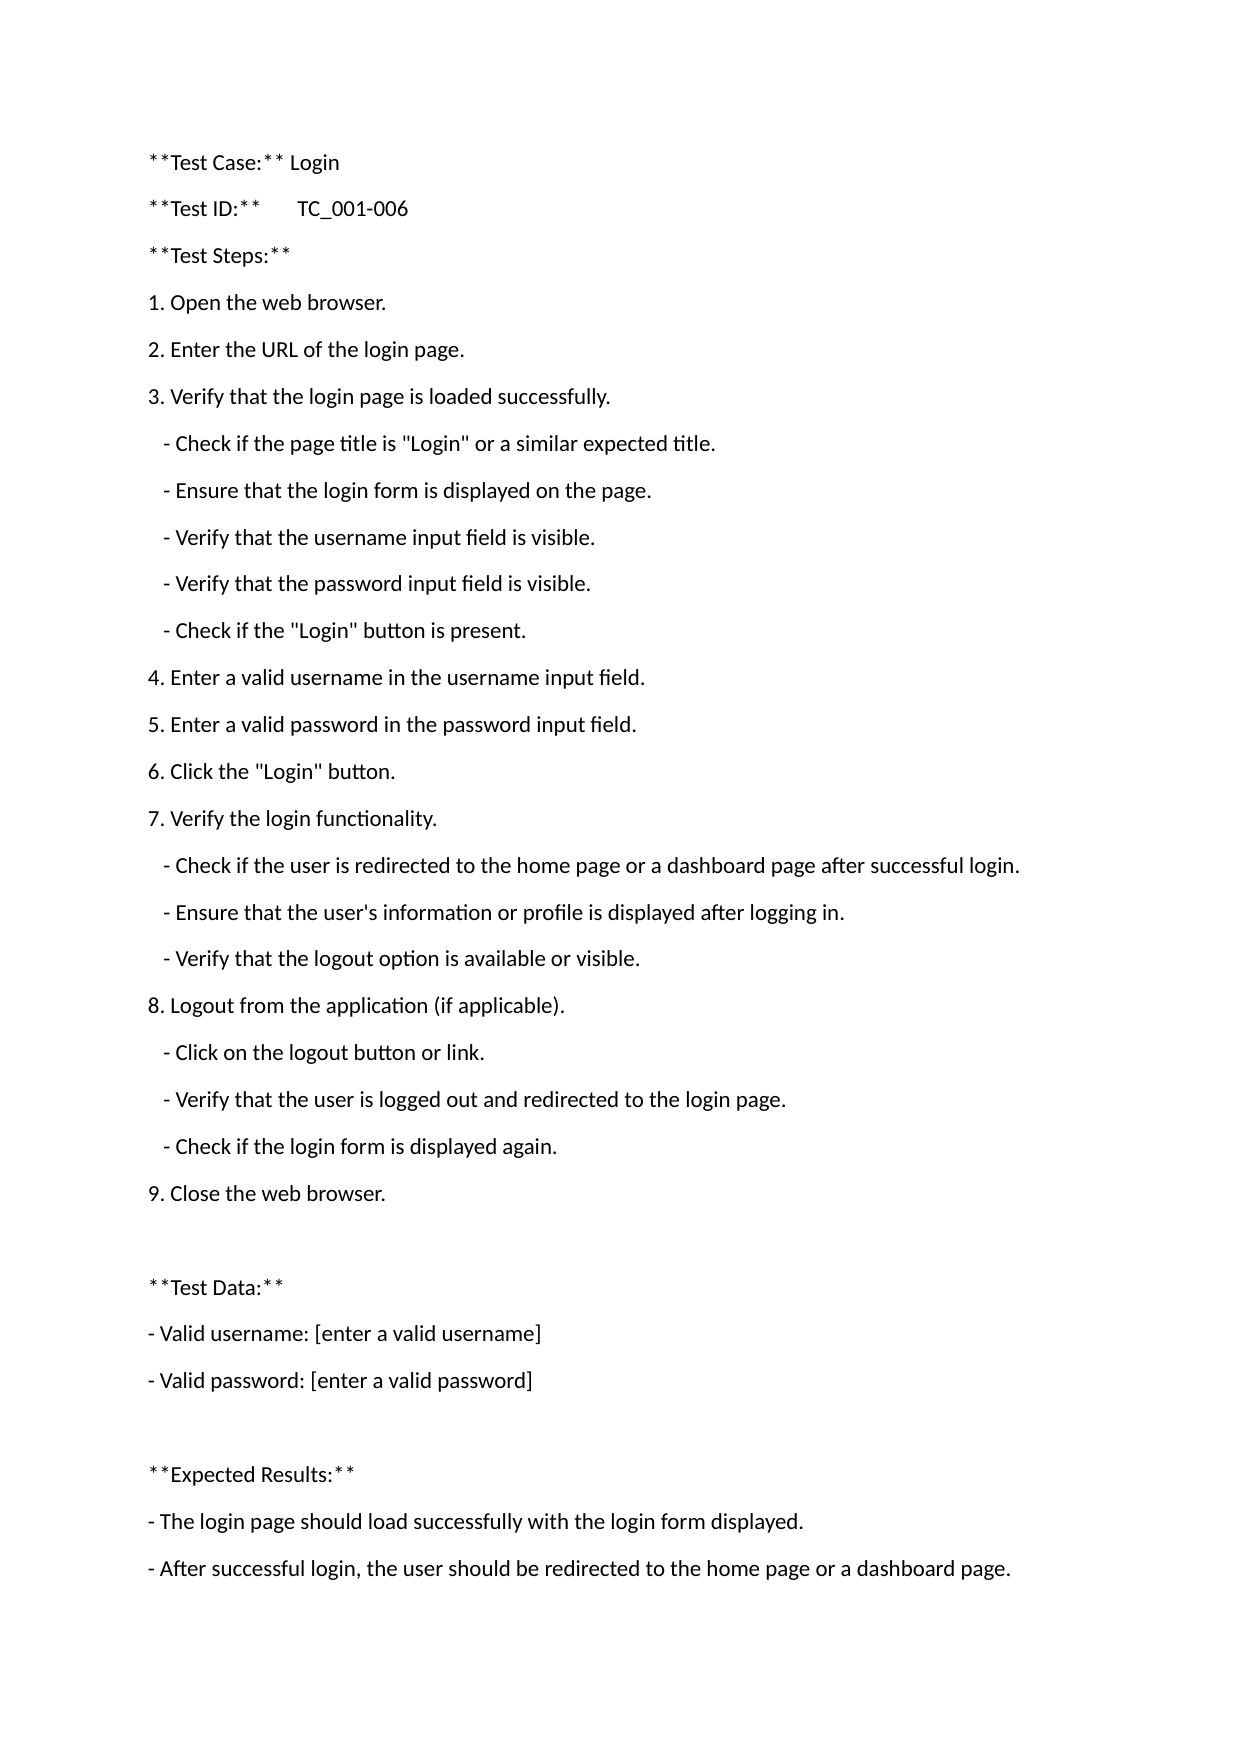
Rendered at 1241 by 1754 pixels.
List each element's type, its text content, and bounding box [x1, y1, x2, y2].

text - Check if the user is redirected to the home page or a dashboard page after successful login. [148, 851, 1093, 879]
text - After successful login, the user should be redirected to the home page or a dashboard page. [148, 1554, 1093, 1582]
text **Test Case:** Login [148, 148, 1093, 176]
text - Verify that the user is logged out and redirected to the login page. [148, 1085, 1093, 1113]
text - Ensure that the login form is displayed on the page. [148, 476, 1093, 504]
text **Expected Results:** [148, 1460, 1093, 1488]
text - Check if the login form is displayed again. [148, 1132, 1093, 1160]
text 5. Enter a valid password in the password input field. [148, 710, 1093, 738]
text - Valid password: [enter a valid password] [148, 1366, 1093, 1394]
text - Ensure that the user's information or profile is displayed after logging in. [148, 898, 1093, 926]
text **Test ID:** TC_001-006 [148, 194, 1093, 222]
text 2. Enter the URL of the login page. [148, 335, 1093, 363]
text **Test Data:** [148, 1273, 1093, 1301]
text - Check if the "Login" button is present. [148, 616, 1093, 644]
text **Test Steps:** [148, 241, 1093, 269]
text 8. Logout from the application (if applicable). [148, 991, 1093, 1019]
text - Check if the page title is "Login" or a similar expected title. [148, 429, 1093, 457]
text 3. Verify that the login page is loaded successfully. [148, 382, 1093, 410]
text - Valid username: [enter a valid username] [148, 1319, 1093, 1347]
text 6. Click the "Login" button. [148, 757, 1093, 785]
text 1. Open the web browser. [148, 288, 1093, 316]
text 4. Enter a valid username in the username input field. [148, 663, 1093, 691]
text - Verify that the logout option is available or visible. [148, 944, 1093, 972]
text - Verify that the username input field is visible. [148, 523, 1093, 551]
text - The login page should load successfully with the login form displayed. [148, 1507, 1093, 1535]
text 7. Verify the login functionality. [148, 804, 1093, 832]
text - Click on the logout button or link. [148, 1038, 1093, 1066]
text - Verify that the password input field is visible. [148, 569, 1093, 597]
text 9. Close the web browser. [148, 1179, 1093, 1207]
